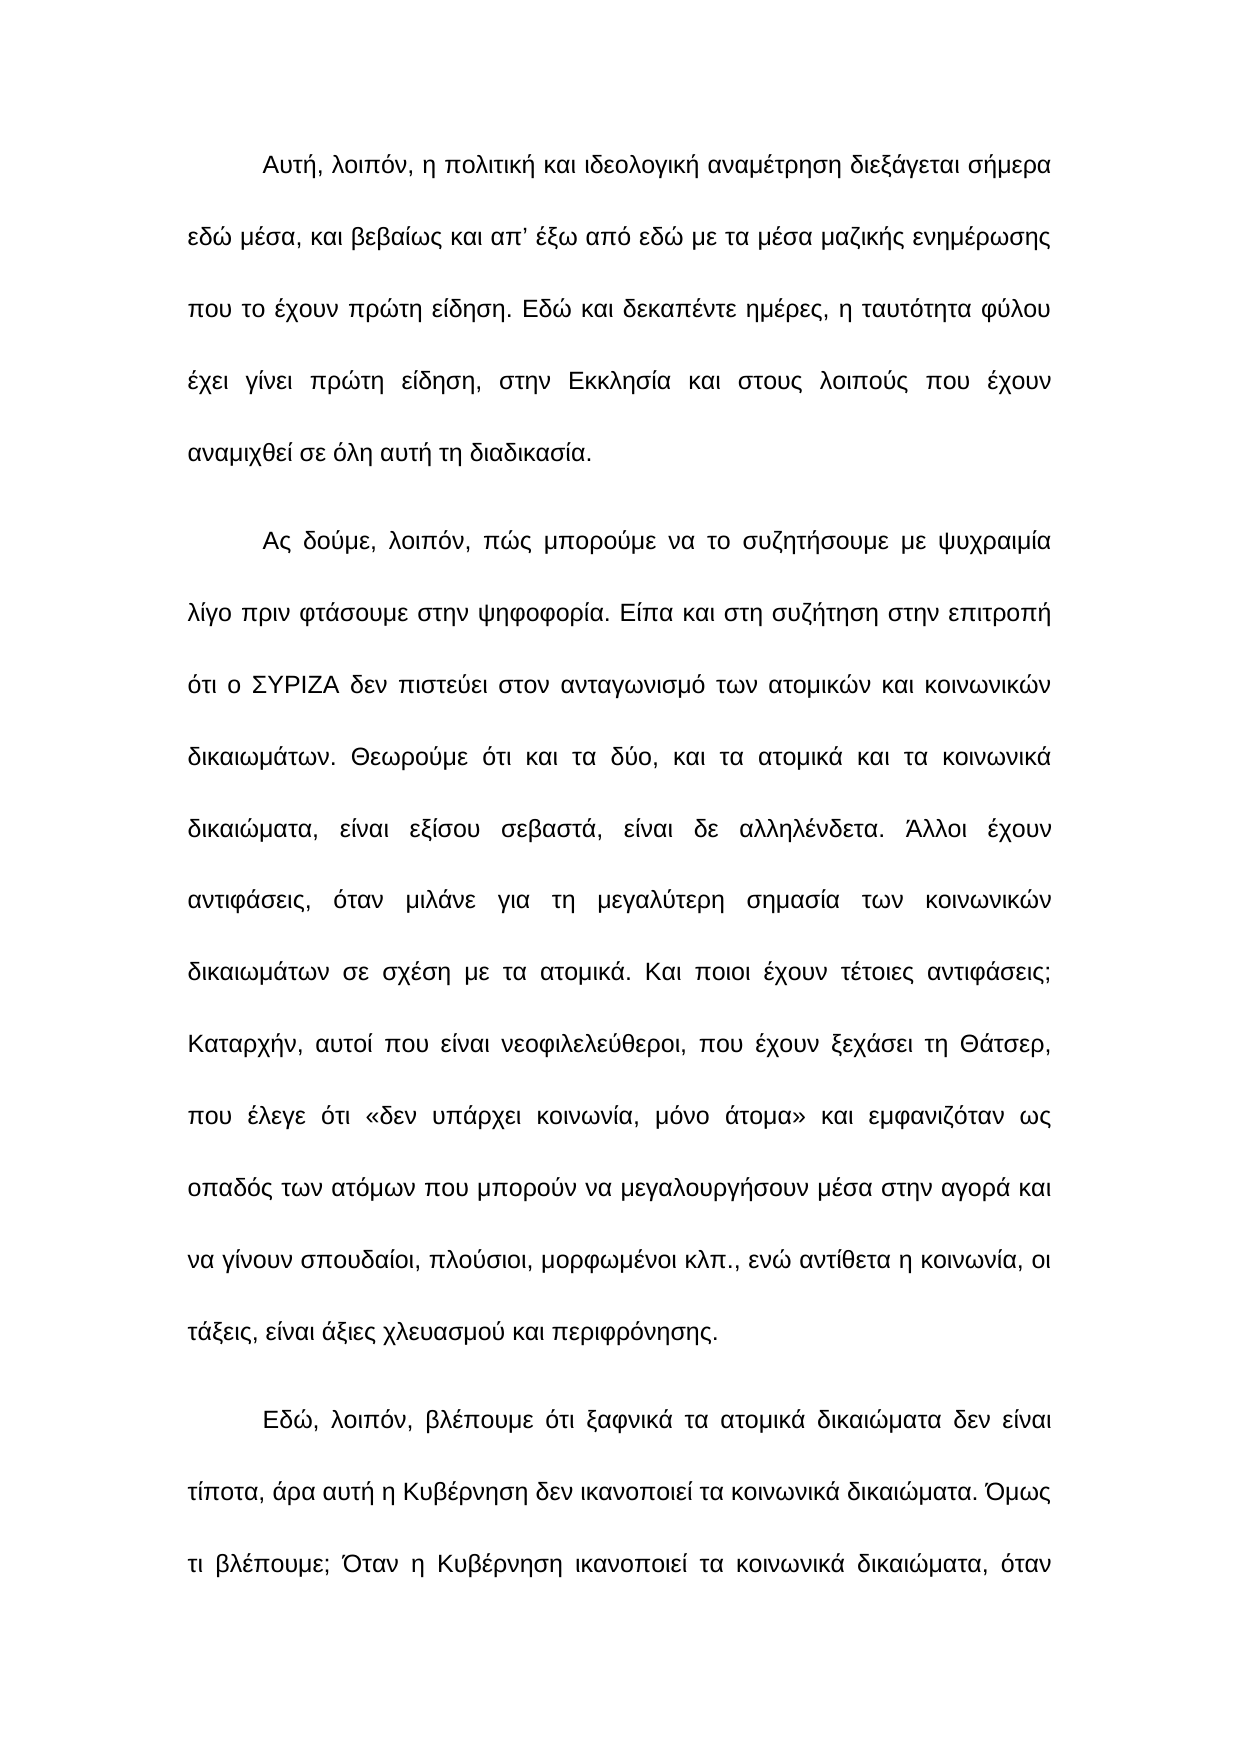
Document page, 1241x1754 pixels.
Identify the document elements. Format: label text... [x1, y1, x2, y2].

text Αυτή, λοιπόν, η πολιτική και ιδεολογική αναμέτρηση διεξάγεται σήμερα εδώ μέσα, και βεβαίως και απ’ έξω από εδώ με τα μέσα μαζικής ενημέρωσης που το έχουν πρώτη είδηση. Εδώ και δεκαπέντε ημέρες, η ταυτότητα φύλου έχει γίνει πρώτη είδηση, στην Εκκλησία και στους λοιπούς που έχουν αναμιχθεί σε όλη αυτή τη διαδικασία. [187, 150, 1053, 466]
text Ας δούμε, λοιπόν, πώς μπορούμε να το συζητήσουμε με ψυχραιμία λίγο πριν φτάσουμε στην ψηφοφορία. Είπα και στη συζήτηση στην επιτροπή ότι ο ΣΥΡΙΖΑ δεν πιστεύει στον ανταγωνισμό των ατομικών και κοινωνικών δικαιωμάτων. Θεωρούμε ότι και τα δύο, και τα ατομικά και τα κοινωνικά δικαιώματα, είναι εξίσου σεβαστά, είναι δε αλληλένδετα. Άλλοι έχουν αντιφάσεις, όταν μιλάνε για τη μεγαλύτερη σημασία των κοινωνικών δικαιωμάτων σε σχέση με τα ατομικά. Και ποιοι έχουν τέτοιες αντιφάσεις; Καταρχήν, αυτοί που είναι νεοφιλελεύθεροι, που έχουν ξεχάσει τη Θάτσερ, που έλεγε ότι «δεν υπάρχει κοινωνία, μόνο άτομα» και εμφανιζόταν ως οπαδός των ατόμων που μπορούν να μεγαλουργήσουν μέσα στην αγορά και να γίνουν σπουδαίοι, πλούσιοι, μορφωμένοι κλπ., ενώ αντίθετα η κοινωνία, οι τάξεις, είναι άξιες χλευασμού και περιφρόνησης. [187, 526, 1053, 1345]
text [187, 1405, 1053, 1578]
